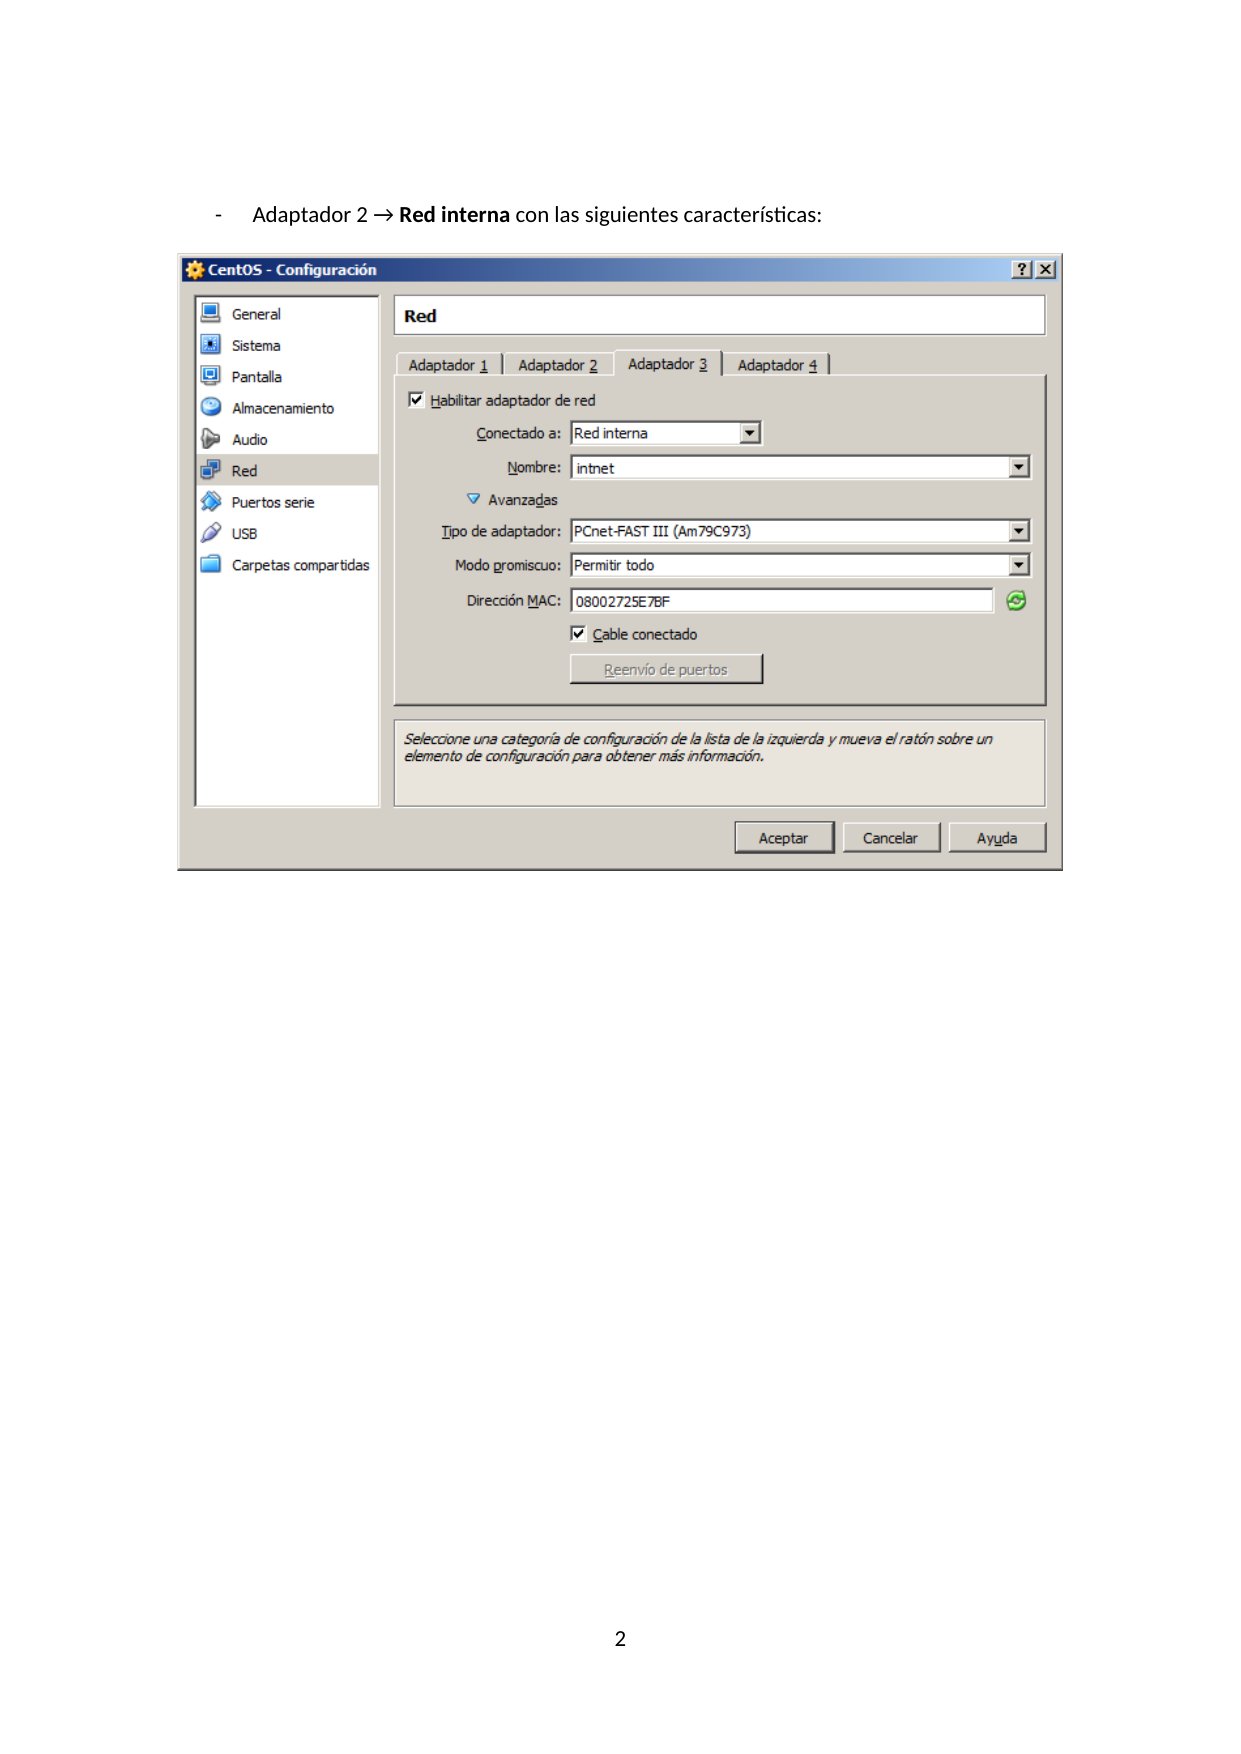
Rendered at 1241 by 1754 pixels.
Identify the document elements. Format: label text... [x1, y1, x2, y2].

list Adaptador 2 → Red interna con las siguientes características: [215, 201, 1063, 229]
picture [177, 253, 1063, 871]
